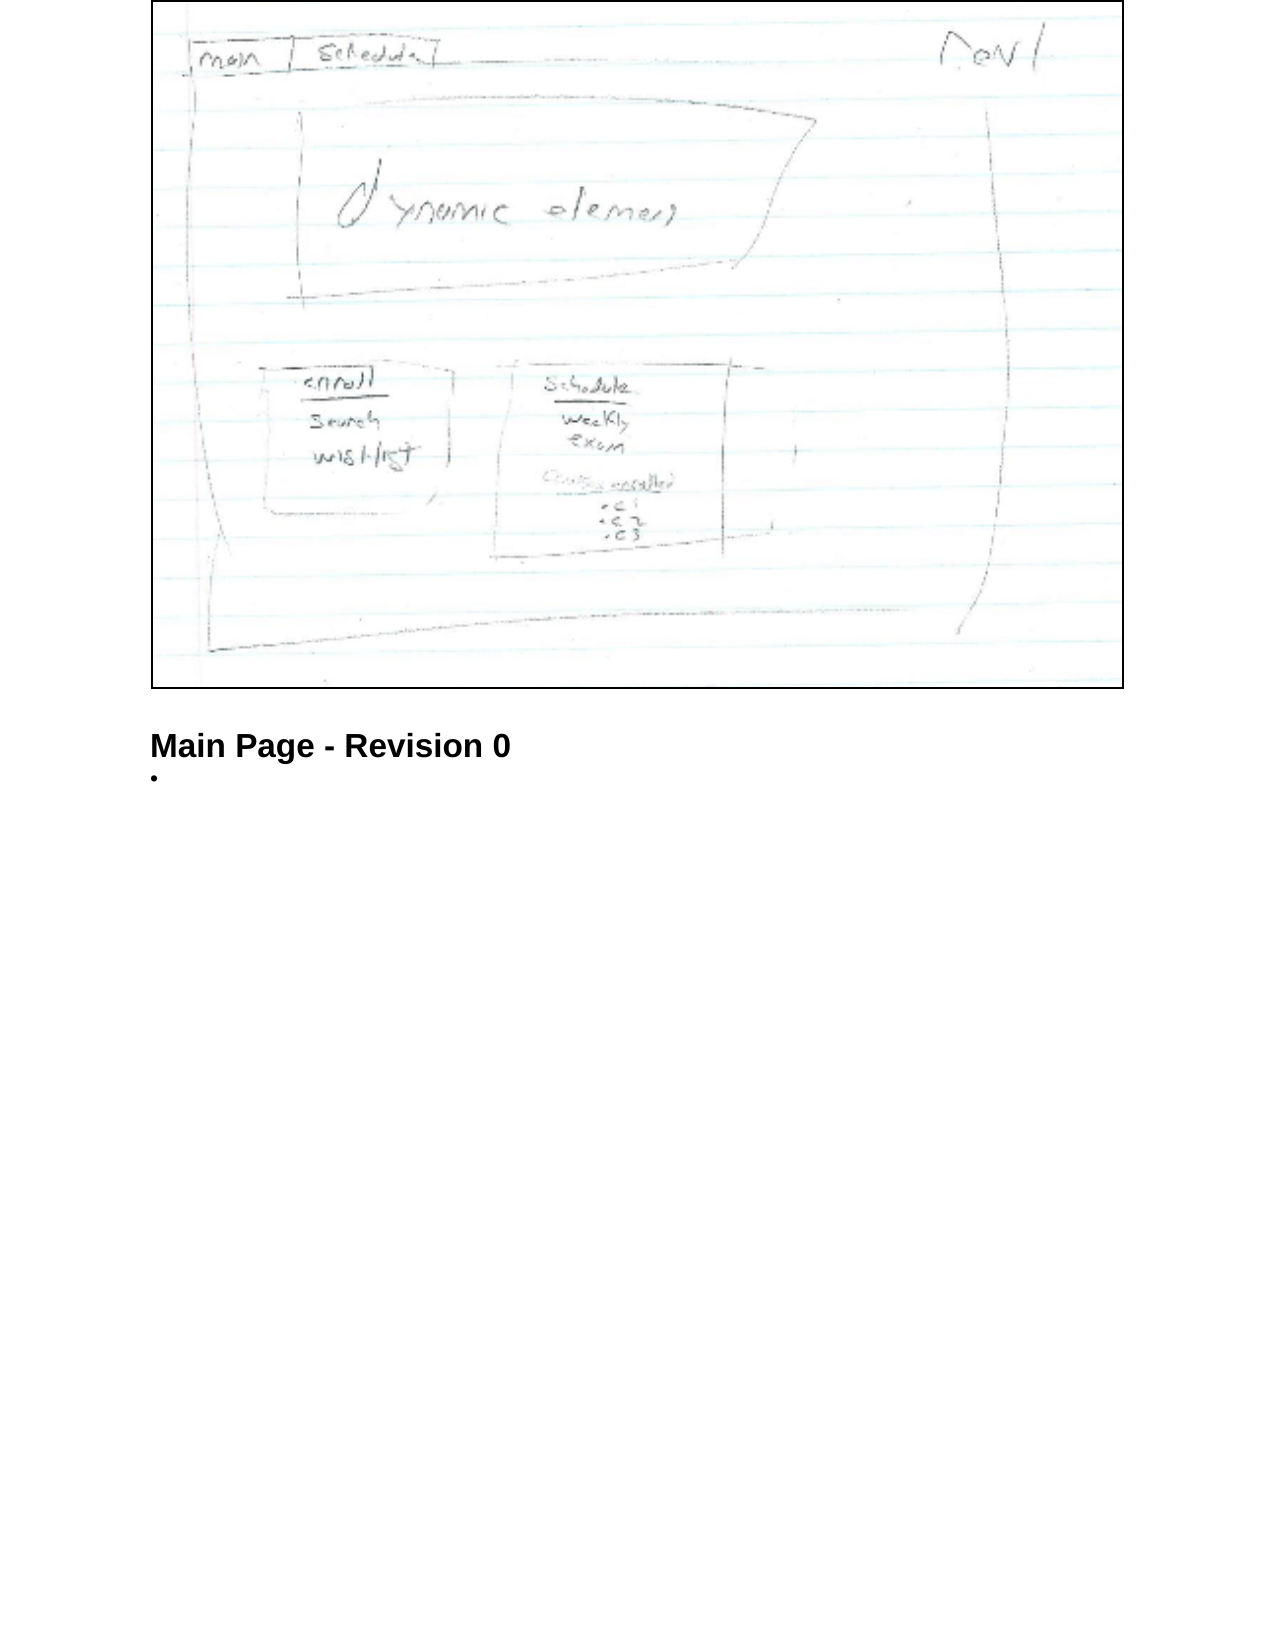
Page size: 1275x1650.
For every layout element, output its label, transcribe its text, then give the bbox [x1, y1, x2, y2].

subtitle Main Page - Revision 0 [150, 150, 1125, 765]
picture [153, 2, 1122, 687]
